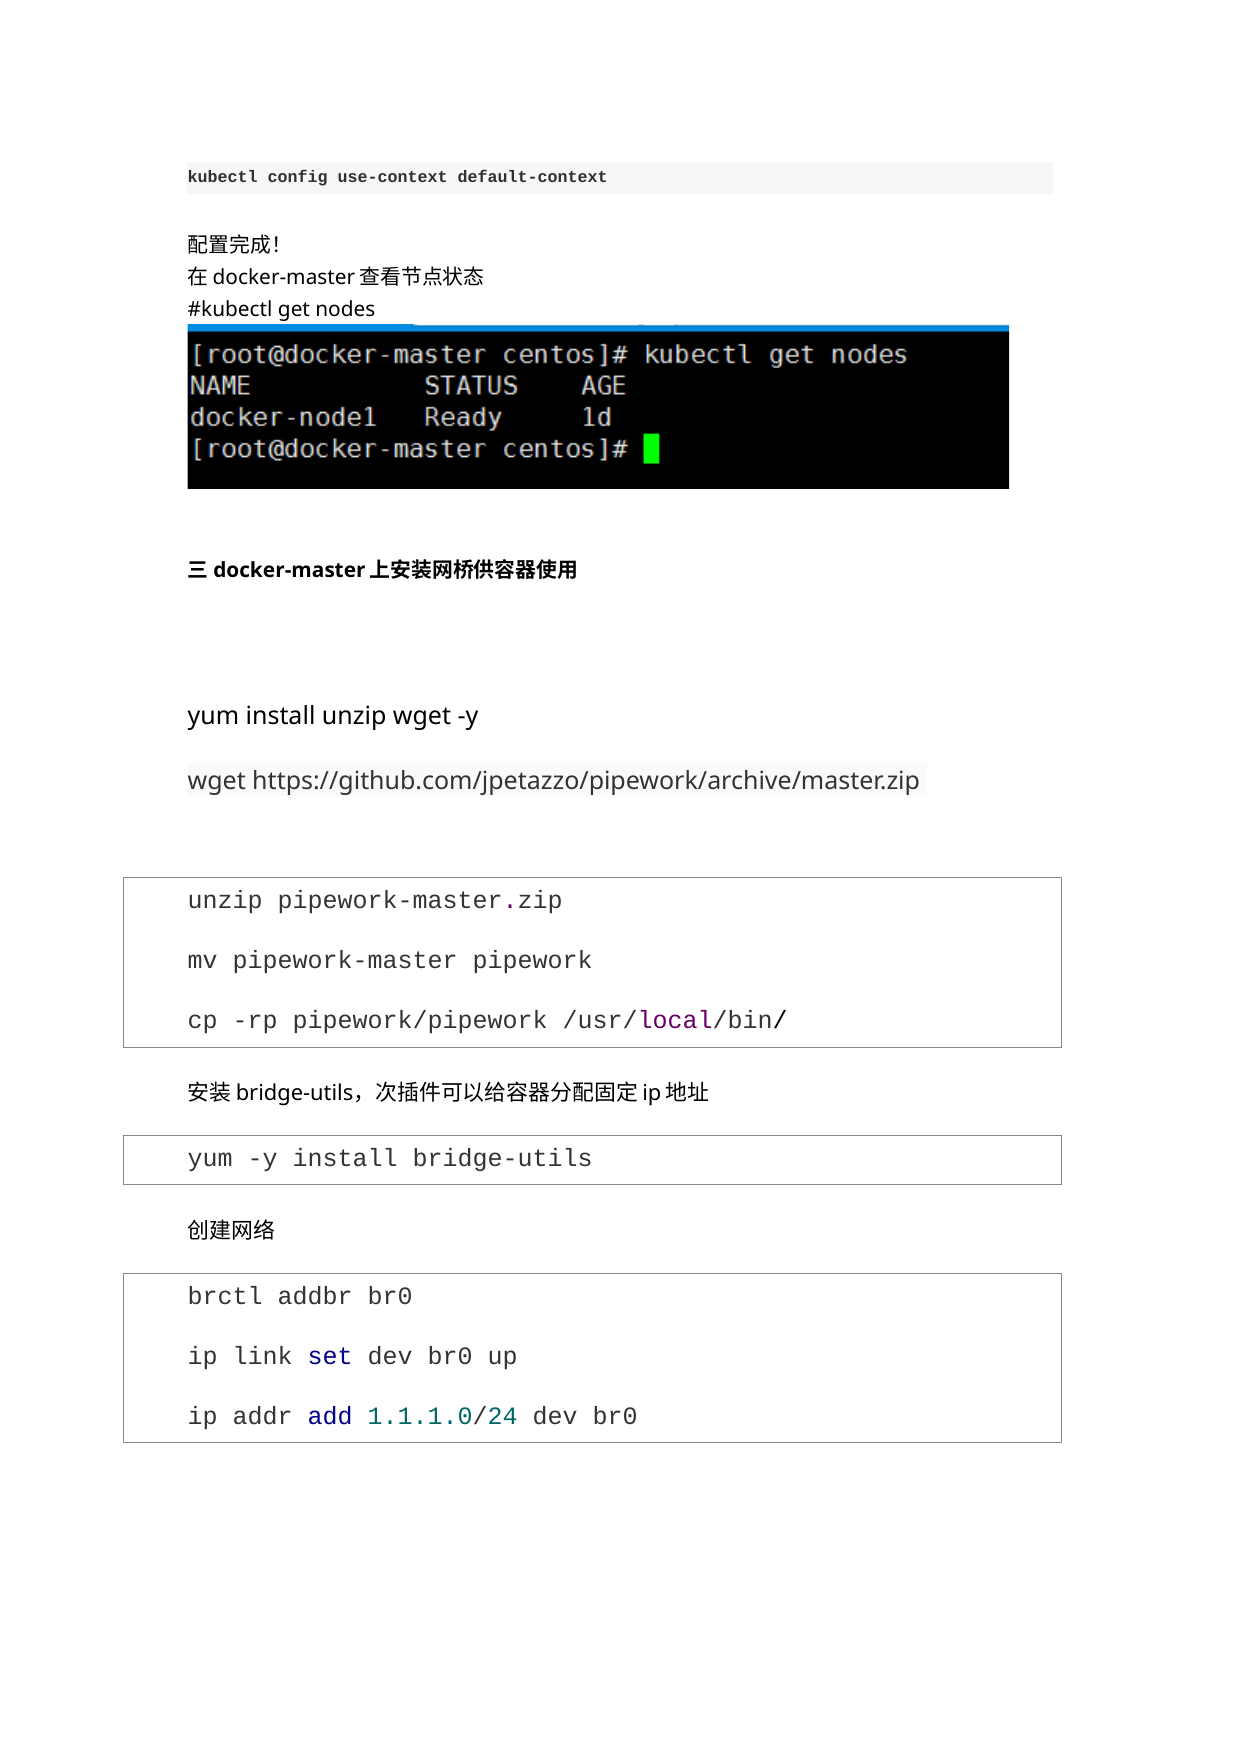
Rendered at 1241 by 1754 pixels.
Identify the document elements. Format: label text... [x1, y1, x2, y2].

text wget https://github.com/jpetazzo/pipework/archive/master.zip [187, 747, 1053, 812]
text 在docker-master查看节点状态 [187, 259, 1053, 292]
text unzip pipework-master.zip [124, 878, 1061, 918]
text ip addr add 1.1.1.0/24 dev br0 [124, 1392, 1061, 1442]
text mv pipework-master pipework [124, 937, 1061, 978]
picture [187, 324, 1010, 489]
text 安装bridge-utils，次插件可以给容器分配固定ip地址 [187, 1075, 1053, 1107]
text yum install unzip wget -y [187, 682, 1053, 747]
text 配置完成！ [187, 227, 1053, 259]
text #kubectl get nodes [187, 292, 1053, 324]
text brctl addbr br0 [124, 1274, 1061, 1314]
text kubectl config use-context default-context [187, 162, 1053, 194]
text yum -y install bridge-utils [124, 1136, 1061, 1184]
text 三 docker-master上安装网桥供容器使用 [187, 552, 1053, 584]
text ip link set dev br0 up [124, 1332, 1061, 1374]
text cp -rp pipework/pipework /usr/local/bin/ [124, 997, 1061, 1047]
text 创建网络 [187, 1212, 1053, 1245]
